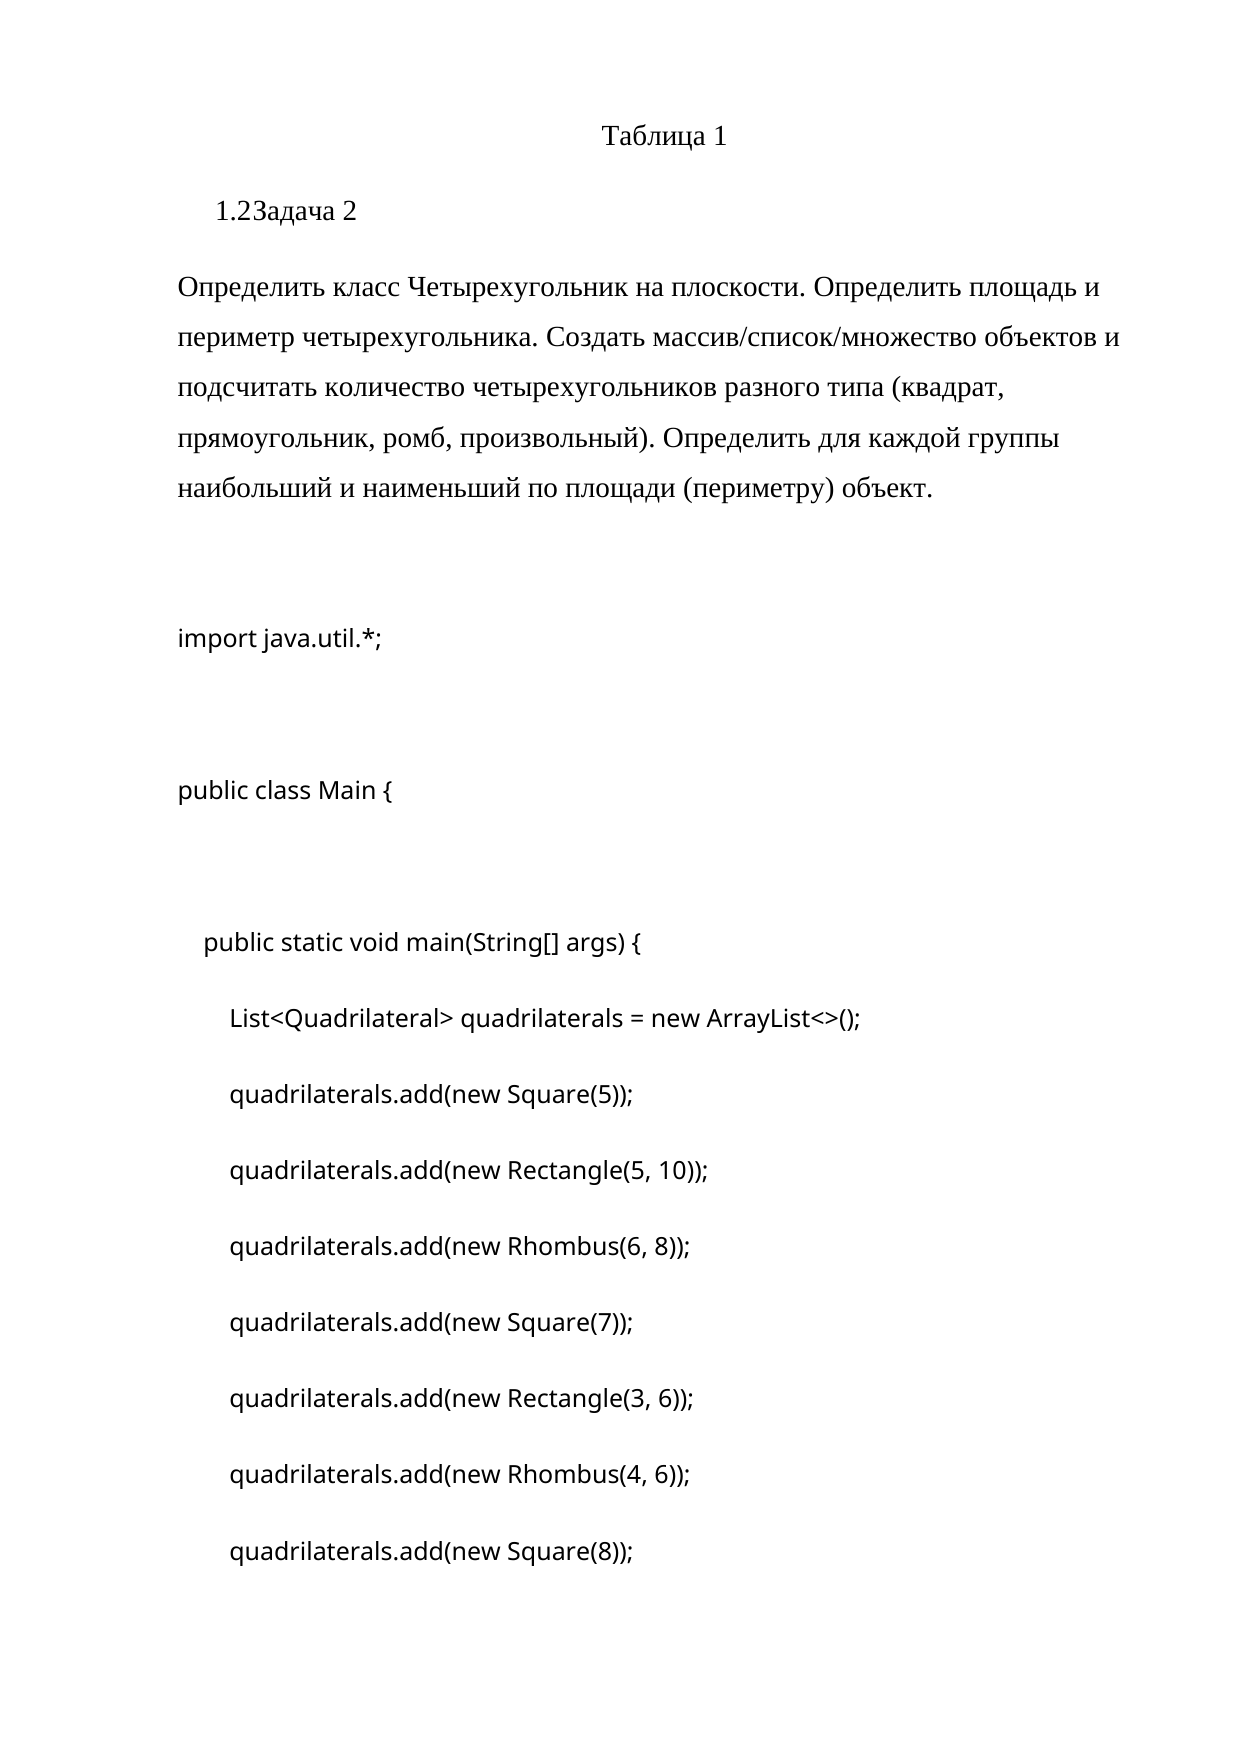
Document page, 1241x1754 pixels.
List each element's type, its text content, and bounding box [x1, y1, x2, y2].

list Задача 2 [215, 193, 1152, 227]
text List<Quadrilateral> quadrilaterals = new ArrayList<>(); [177, 1001, 1152, 1035]
text quadrilaterals.add(new Rhombus(6, 8)); [177, 1229, 1152, 1263]
text public class Main { [177, 773, 1152, 807]
text quadrilaterals.add(new Square(5)); [177, 1077, 1152, 1111]
text quadrilaterals.add(new Rhombus(4, 6)); [177, 1457, 1152, 1491]
text quadrilaterals.add(new Rectangle(5, 10)); [177, 1153, 1152, 1187]
text quadrilaterals.add(new Square(8)); [177, 1533, 1152, 1567]
text quadrilaterals.add(new Square(7)); [177, 1305, 1152, 1339]
text Таблица 1 [177, 118, 1152, 152]
text import java.util.*; [177, 621, 1152, 655]
text public static void main(String[] args) { [177, 925, 1152, 959]
text quadrilaterals.add(new Rectangle(3, 6)); [177, 1381, 1152, 1415]
text Определить класс Четырехугольник на плоскости. Определить площадь и периметр четырехугольника. Создать массив/список/множество объектов и подсчитать количество четырехугольников разного типа (квадрат, прямоугольник, ромб, произвольный). Определить для каждой группы наибольший и наименьший по площади (периметру) объект. [177, 269, 1152, 503]
